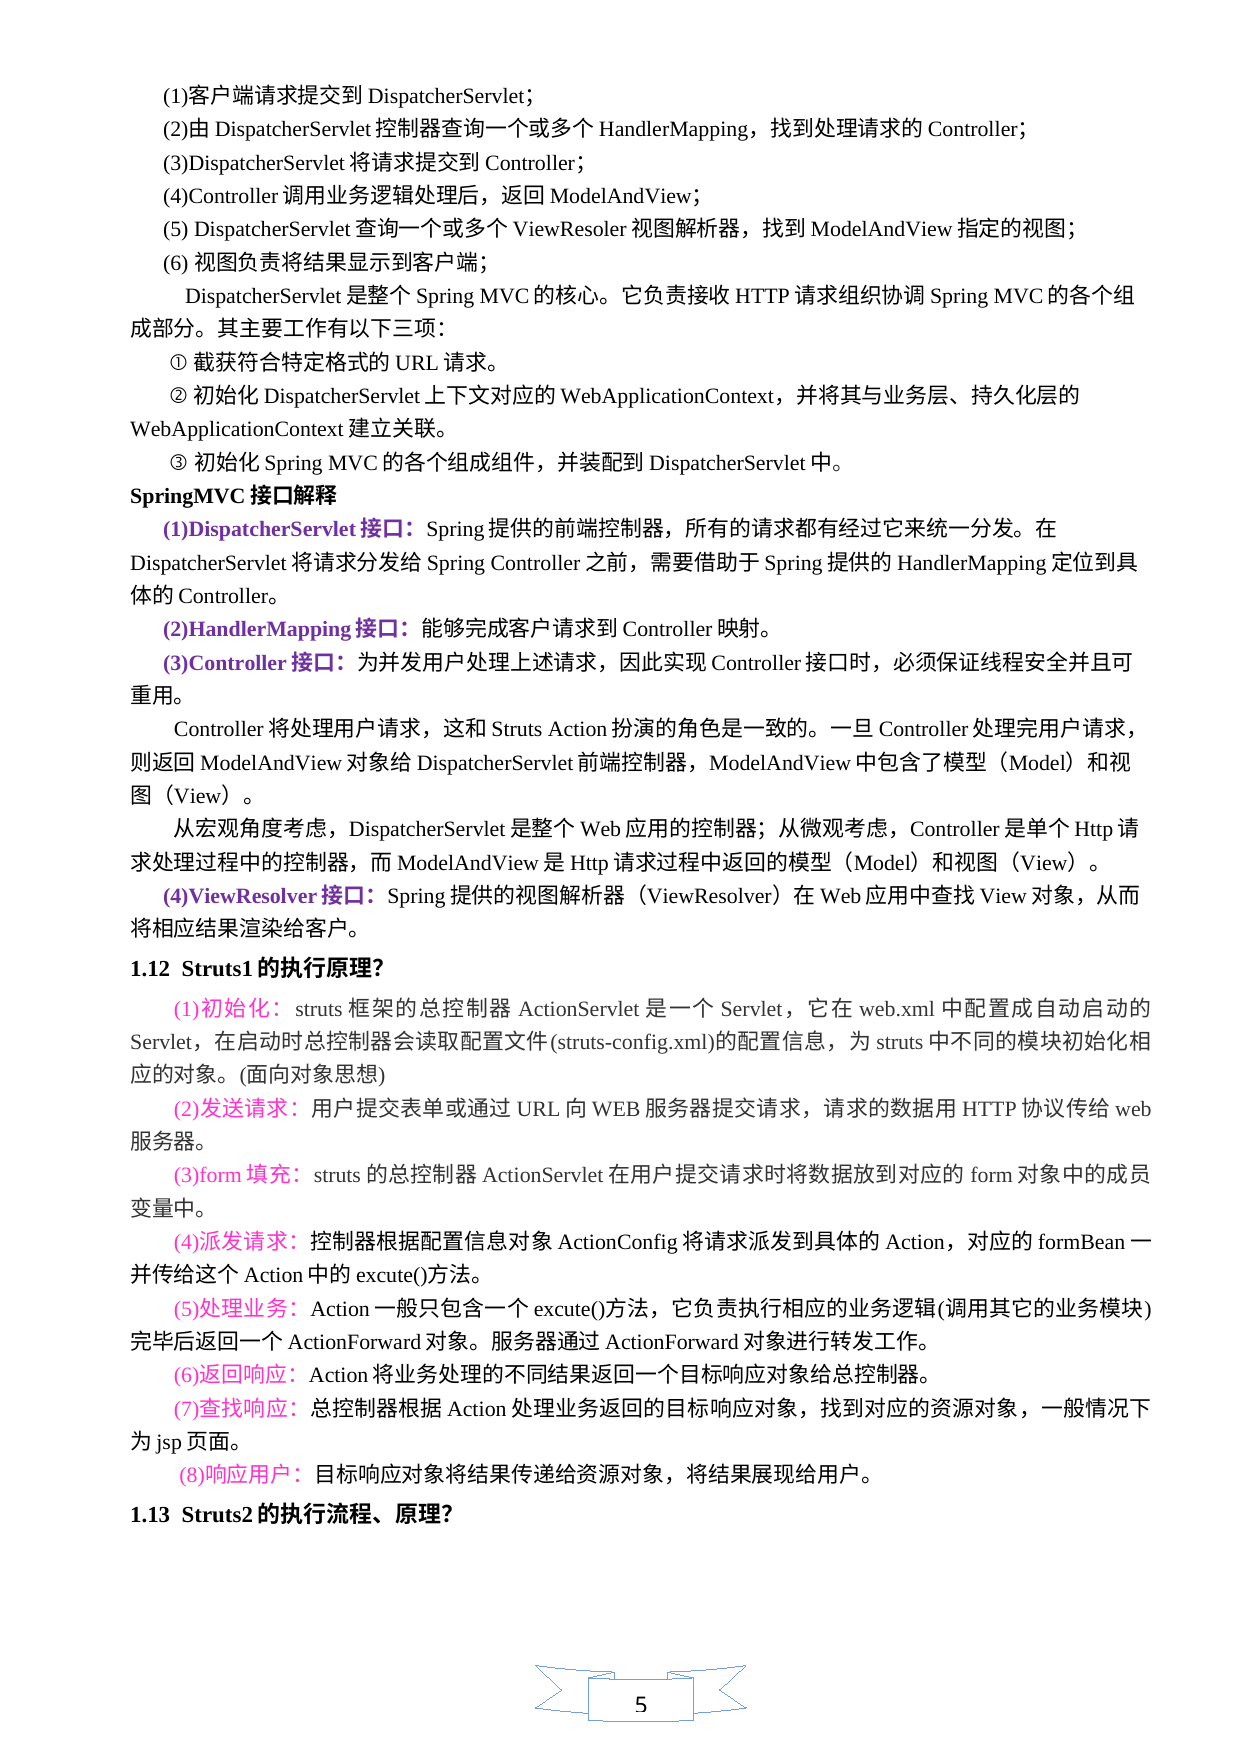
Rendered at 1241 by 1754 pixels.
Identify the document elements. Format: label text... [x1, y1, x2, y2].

text 1.13 Struts2的执行流程、原理？ [130, 1496, 1152, 1529]
text 截获符合特定格式的URL请求。 初始化DispatcherServlet上下文对应的WebApplicationContext，并将其与业务层、持久化层的WebApplicationContext建立关联。 初始化Spring MVC的各个组成组件，并装配到DispatcherServlet中。 [130, 343, 1152, 477]
text (1)初始化：struts框架的总控制器ActionServlet是一个Servlet，它在web.xml中配置成自动启动的Servlet，在启动时总控制器会读取配置文件(struts-config.xml)的配置信息，为struts中不同的模块初始化相应的对象。(面向对象思想) [130, 989, 1152, 1089]
text (2)HandlerMapping接口：能够完成客户请求到Controller映射。 [130, 610, 1152, 643]
text (4)Controller调用业务逻辑处理后，返回ModelAndView； [130, 177, 1152, 210]
text (4)派发请求：控制器根据配置信息对象ActionConfig将请求派发到具体的Action，对应的formBean一并传给这个Action中的excute()方法。 [130, 1223, 1152, 1289]
text (6) 视图负责将结果显示到客户端； [130, 243, 1152, 277]
text (2)由DispatcherServlet控制器查询一个或多个HandlerMapping，找到处理请求的Controller； [130, 110, 1152, 143]
text (3)Controller接口：为并发用户处理上述请求，因此实现Controller接口时，必须保证线程安全并且可重用。 [130, 643, 1152, 710]
text (1)DispatcherServlet接口：Spring提供的前端控制器，所有的请求都有经过它来统一分发。在DispatcherServlet将请求分发给Spring Controller之前，需要借助于Spring提供的HandlerMapping定位到具体的Controller。 [130, 510, 1152, 610]
text (8)响应用户：目标响应对象将结果传递给资源对象，将结果展现给用户。 [130, 1456, 1152, 1489]
text DispatcherServlet是整个Spring MVC的核心。它负责接收HTTP请求组织协调Spring MVC的各个组成部分。其主要工作有以下三项： [130, 277, 1152, 343]
text (4)ViewResolver接口：Spring提供的视图解析器（ViewResolver）在Web应用中查找View对象，从而将相应结果渲染给客户。 [130, 877, 1152, 943]
text (3)DispatcherServlet将请求提交到Controller； [130, 143, 1152, 177]
text (2)发送请求：用户提交表单或通过URL向WEB服务器提交请求，请求的数据用HTTP协议传给web服务器。 [130, 1089, 1152, 1156]
text (1)客户端请求提交到DispatcherServlet； [130, 77, 1152, 110]
text 从宏观角度考虑，DispatcherServlet是整个Web应用的控制器；从微观考虑，Controller是单个Http请求处理过程中的控制器，而ModelAndView是Http请求过程中返回的模型（Model）和视图（View）。 [130, 810, 1152, 877]
text SpringMVC接口解释 [130, 477, 1152, 510]
text (7)查找响应：总控制器根据Action处理业务返回的目标响应对象，找到对应的资源对象，一般情况下为jsp页面。 [130, 1389, 1152, 1456]
text (5) DispatcherServlet查询一个或多个ViewResoler视图解析器，找到ModelAndView指定的视图； [130, 210, 1152, 243]
text (6)返回响应：Action将业务处理的不同结果返回一个目标响应对象给总控制器。 [130, 1356, 1152, 1389]
text Controller将处理用户请求，这和Struts Action扮演的角色是一致的。一旦Controller处理完用户请求，则返回ModelAndView对象给DispatcherServlet前端控制器，ModelAndView中包含了模型（Model）和视图（View）。 [130, 710, 1152, 810]
text (3)form填充：struts的总控制器ActionServlet在用户提交请求时将数据放到对应的form对象中的成员变量中。 [130, 1156, 1152, 1223]
text 1.12 Struts1的执行原理？ [130, 950, 1152, 983]
text (5)处理业务：Action一般只包含一个excute()方法，它负责执行相应的业务逻辑(调用其它的业务模块)完毕后返回一个ActionForward对象。服务器通过ActionForward对象进行转发工作。 [130, 1289, 1152, 1356]
